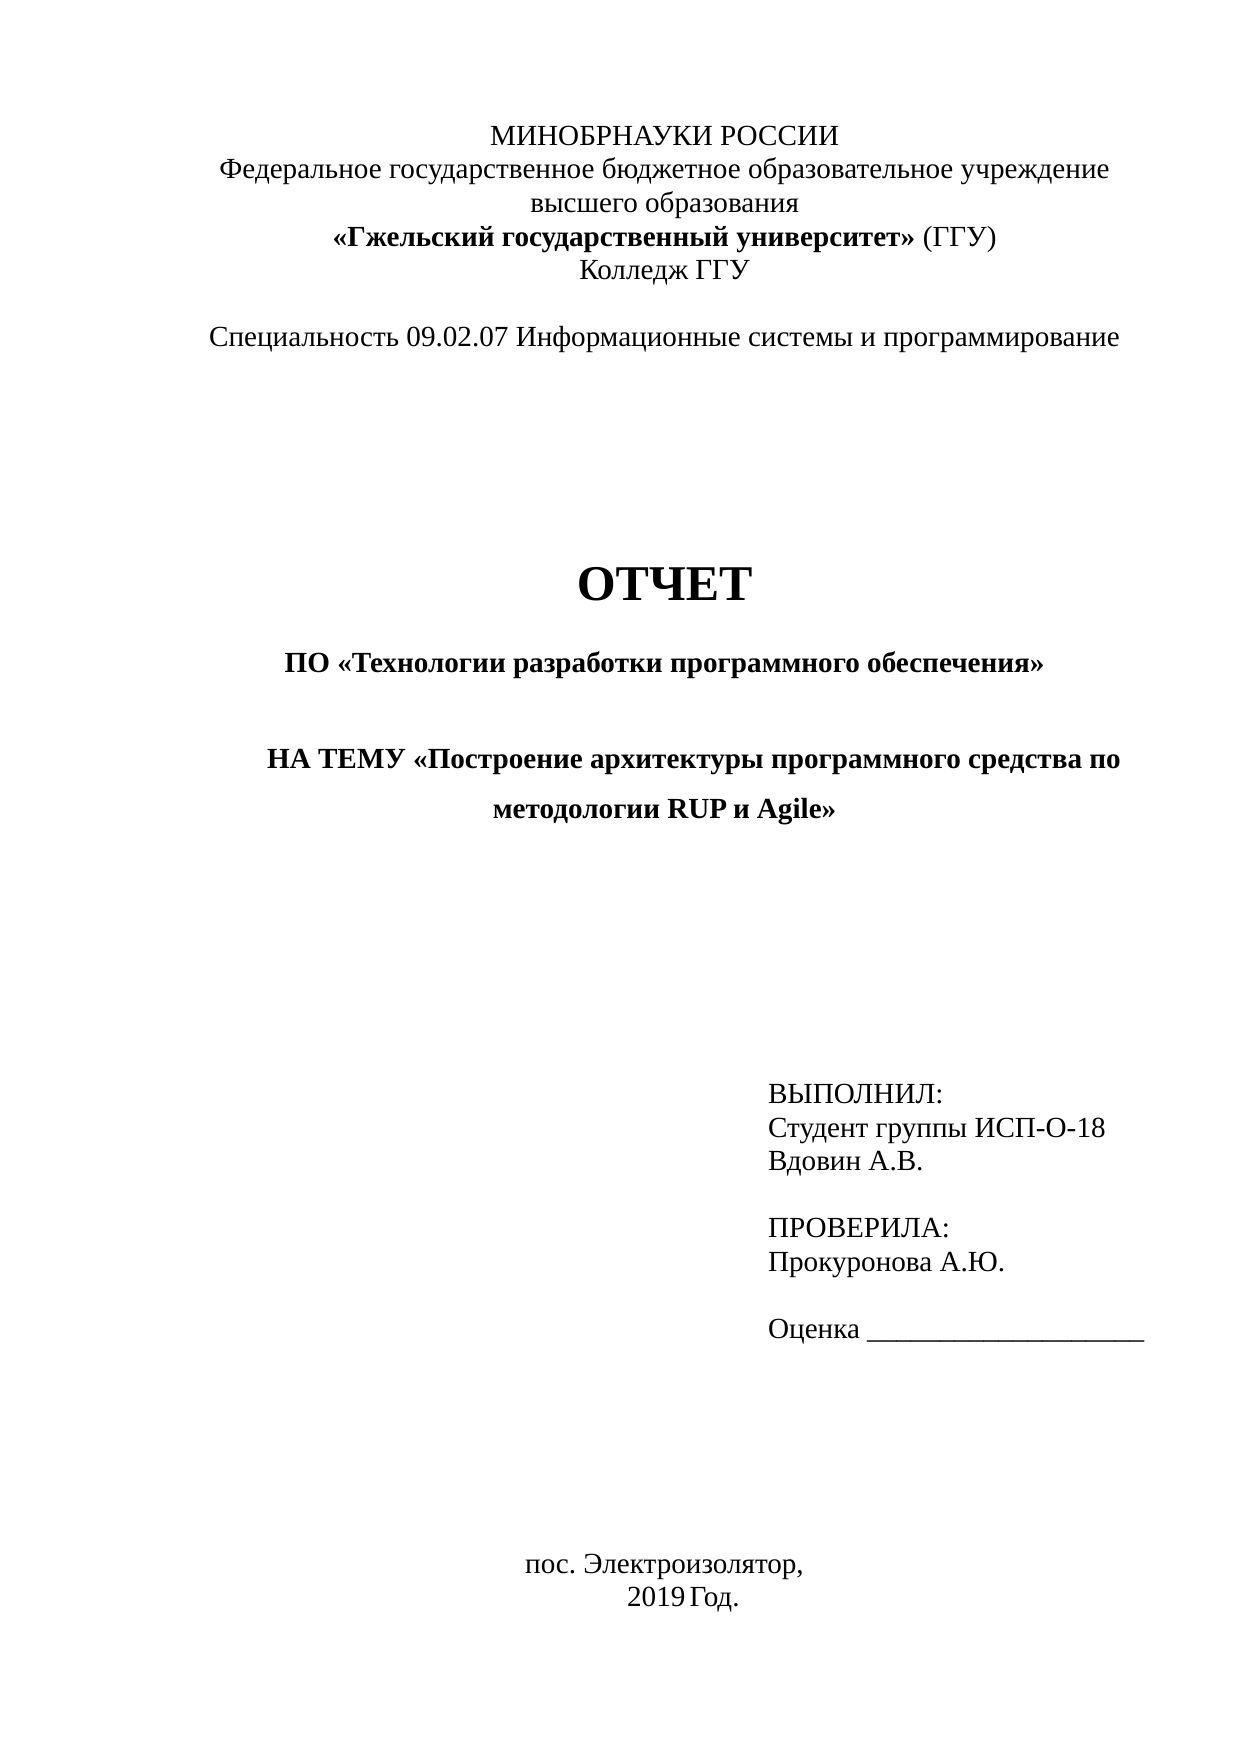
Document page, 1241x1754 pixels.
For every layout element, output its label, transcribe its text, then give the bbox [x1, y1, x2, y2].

text ПО «Технологии разработки программного обеспечения» [177, 645, 1152, 679]
text Прокуронова А.Ю. [768, 1244, 1152, 1278]
text Колледж ГГУ [177, 252, 1152, 286]
text ОТЧЕТ [177, 554, 1152, 612]
text пос. Электроизолятор, [177, 1546, 1152, 1579]
text Оценка ___________________ [768, 1311, 1152, 1345]
text высшего образования [177, 185, 1152, 219]
text ВЫПОЛНИЛ: [768, 1076, 1152, 1110]
text ПРОВЕРИЛА: [768, 1211, 1152, 1244]
text Федеральное государственное бюджетное образовательное учреждение [177, 152, 1152, 185]
text Специальность 09.02.07 Информационные системы и программирование [177, 319, 1152, 353]
list Год. [215, 1579, 1152, 1613]
text Вдовин А.В. [768, 1143, 1152, 1177]
text Студент группы ИСП-О-18 [768, 1110, 1152, 1143]
text «Гжельский государственный университет» (ГГУ) [177, 219, 1152, 252]
text НА ТЕМУ «Построение архитектуры программного средства по методологии RUP и Agile» [177, 741, 1152, 825]
text МИНОБРНАУКИ РОССИИ [177, 118, 1152, 152]
